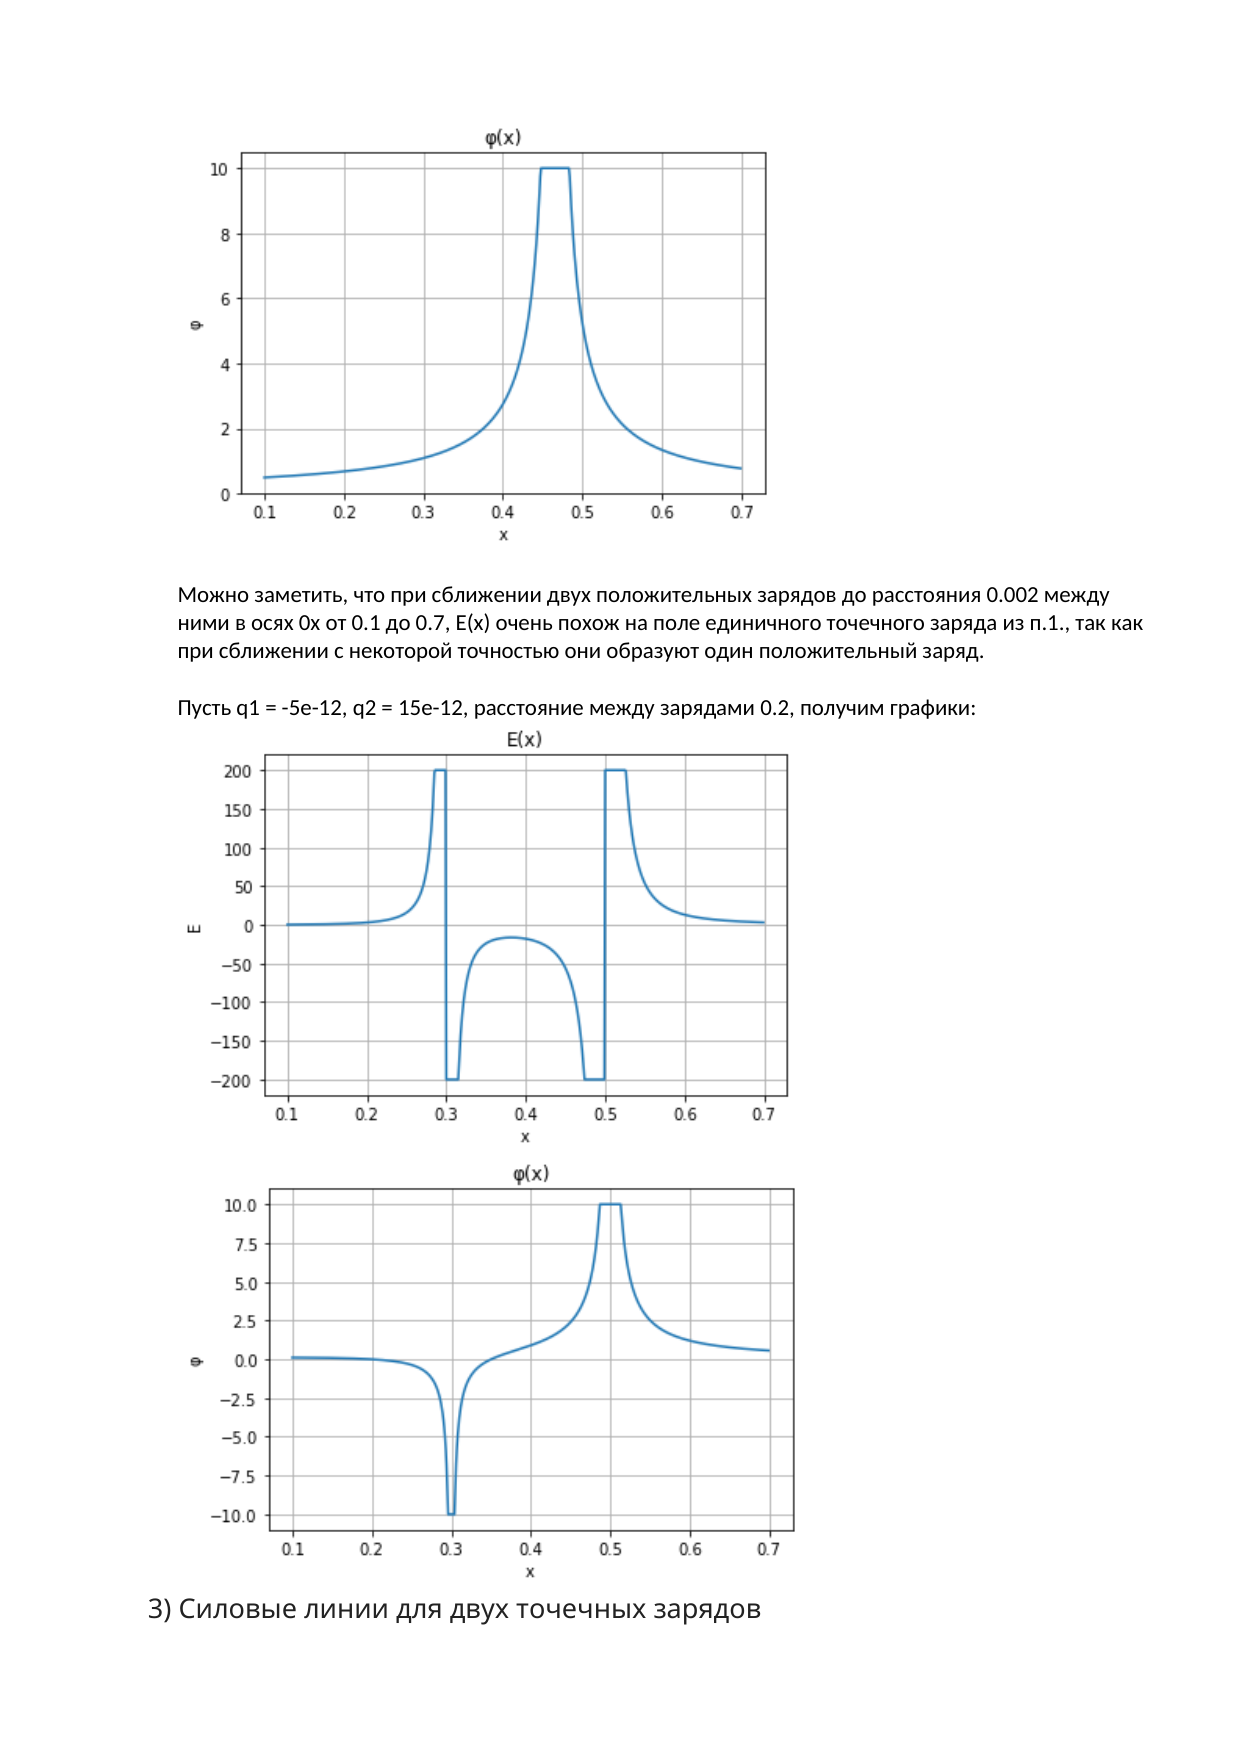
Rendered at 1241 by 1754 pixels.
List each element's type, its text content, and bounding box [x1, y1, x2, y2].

text Можно заметить, что при сближении двух положительных зарядов до расстояния 0.002 между ними в осях 0x от 0.1 до 0.7, E(x) очень похож на поле единичного точечного заряда из п.1., так как при сближении с некоторой точностью они образуют один положительный заряд. [177, 581, 1152, 664]
picture [177, 118, 781, 553]
picture [177, 720, 809, 1590]
text Пусть q1 = -5e-12, q2 = 15e-12, расстояние между зарядами 0.2, получим графики: [177, 693, 1152, 721]
text 3) Силовые линии для двух точечных зарядов [148, 1589, 1152, 1626]
